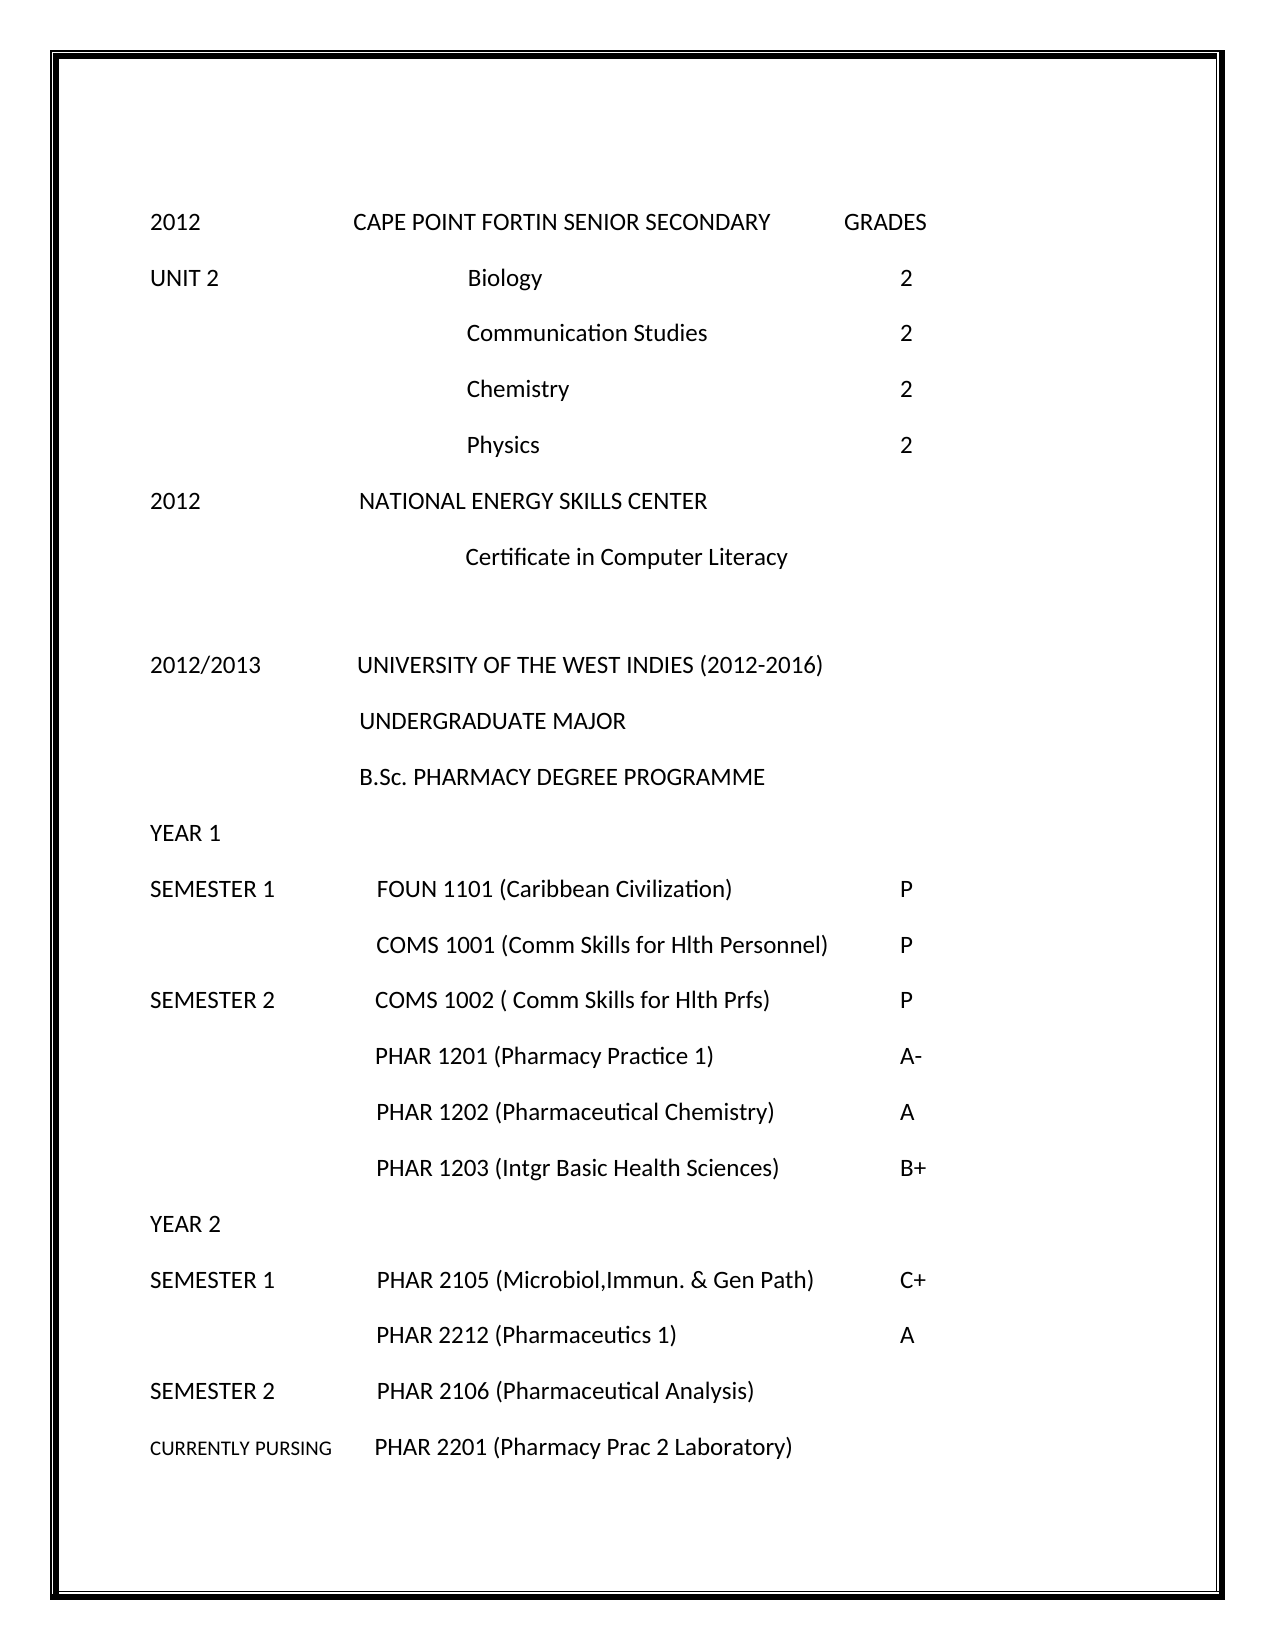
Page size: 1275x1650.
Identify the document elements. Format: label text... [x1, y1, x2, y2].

text SEMESTER 2 PHAR 2106 (Pharmaceutical Analysis) [150, 1376, 1125, 1406]
text UNDERGRADUATE MAJOR [150, 706, 1125, 736]
text SEMESTER 2 COMS 1002 ( Comm Skills for Hlth Prfs) P [150, 985, 1125, 1015]
text Physics 2 [150, 429, 1125, 460]
text SEMESTER 1 FOUN 1101 (Caribbean Civilization) P [150, 873, 1125, 903]
text Communication Studies 2 [150, 317, 1125, 348]
text Chemistry 2 [150, 373, 1125, 404]
text YEAR 1 [150, 817, 1125, 848]
text PHAR 2212 (Pharmaceutics 1) A [150, 1320, 1125, 1350]
text PHAR 1201 (Pharmacy Practice 1) A- [150, 1041, 1125, 1071]
text Certificate in Computer Literacy [150, 541, 1125, 571]
text COMS 1001 (Comm Skills for Hlth Personnel) P [150, 929, 1125, 959]
text 2012 NATIONAL ENERGY SKILLS CENTER [150, 485, 1125, 516]
text UNIT 2 Biology 2 [150, 262, 1125, 292]
text 2012/2013 UNIVERSITY OF THE WEST INDIES (2012-2016) [150, 650, 1125, 680]
text B.Sc. PHARMACY DEGREE PROGRAMME [150, 761, 1125, 792]
text YEAR 2 [150, 1208, 1125, 1238]
text CURRENTLY PURSING PHAR 2201 (Pharmacy Prac 2 Laboratory) [150, 1431, 1125, 1462]
text PHAR 1203 (Intgr Basic Health Sciences) B+ [150, 1152, 1125, 1183]
text SEMESTER 1 PHAR 2105 (Microbiol,Immun. & Gen Path) C+ [150, 1264, 1125, 1294]
text 2012 CAPE POINT FORTIN SENIOR SECONDARY GRADES [150, 206, 1125, 236]
text PHAR 1202 (Pharmaceutical Chemistry) A [150, 1096, 1125, 1127]
